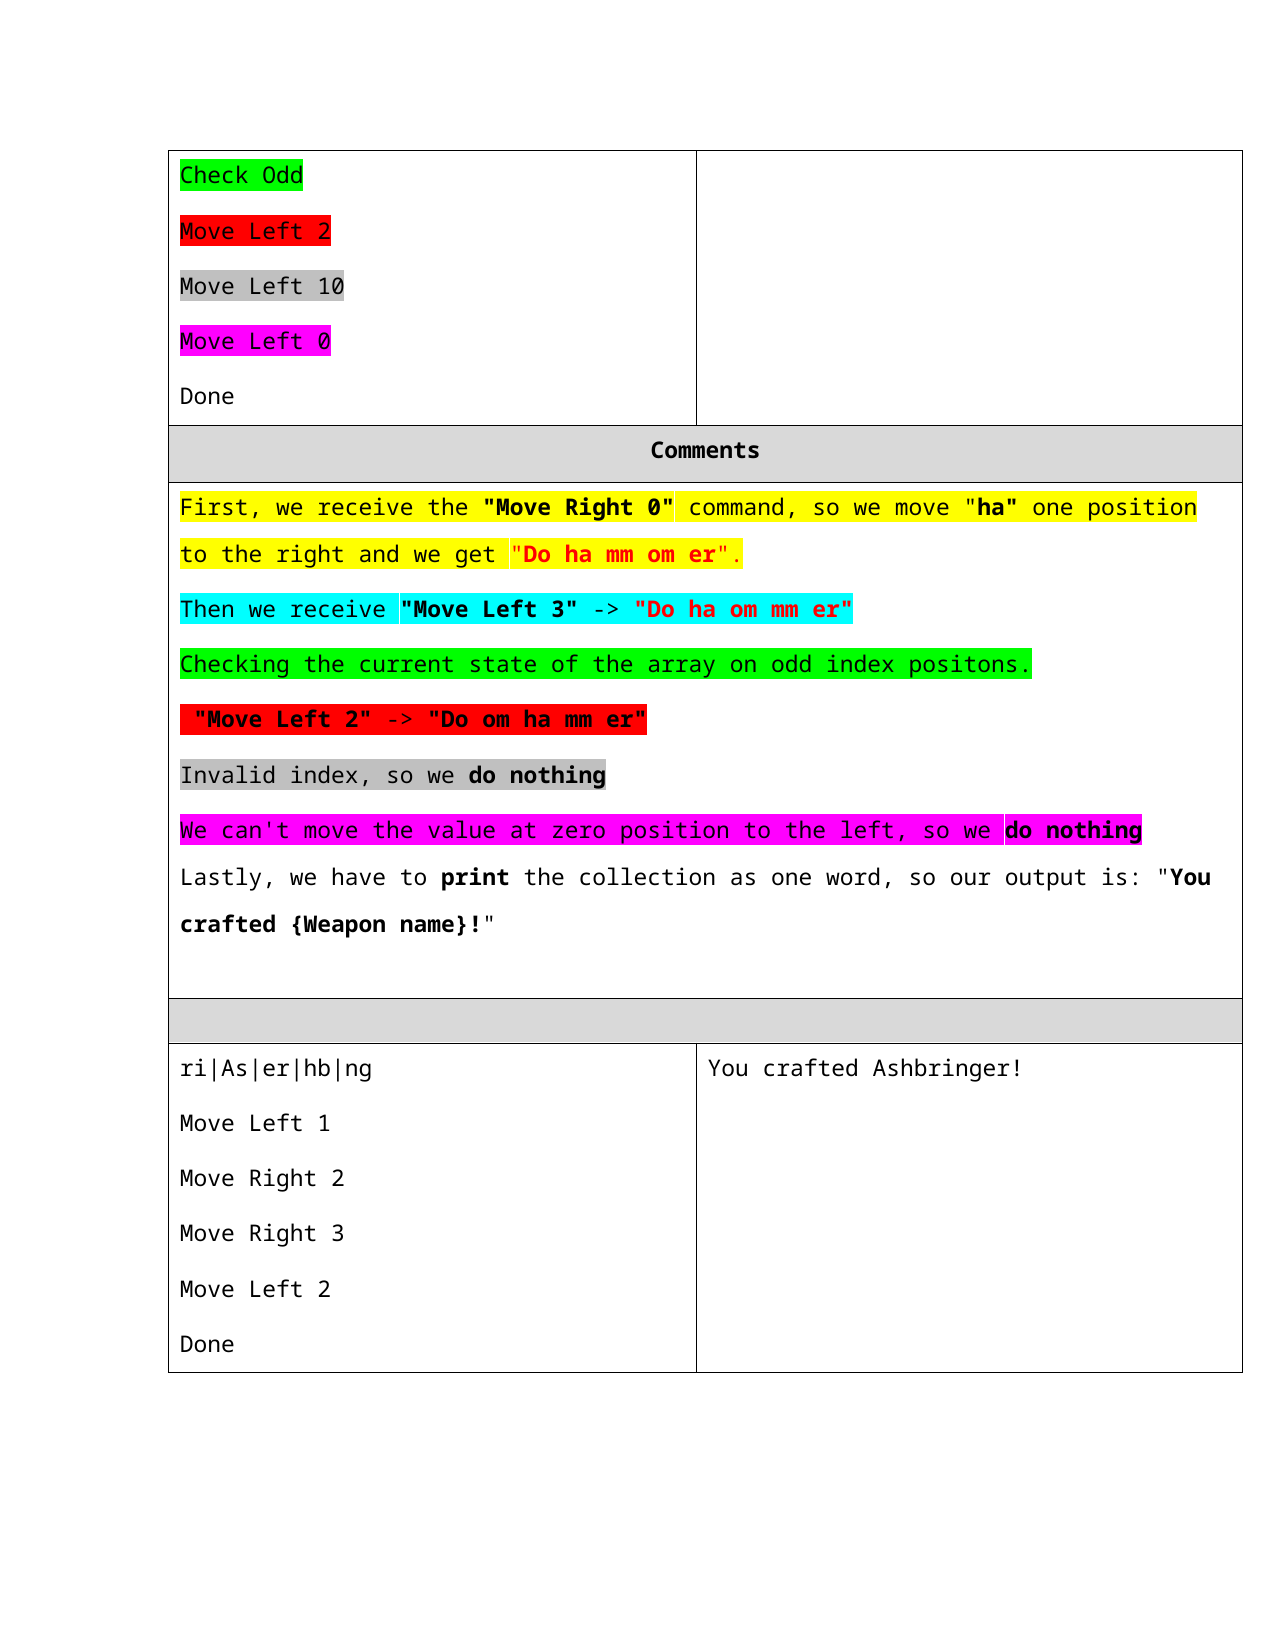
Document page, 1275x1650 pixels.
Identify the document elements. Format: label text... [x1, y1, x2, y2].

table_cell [169, 151, 696, 424]
table_cell Comments [169, 426, 1242, 482]
table_cell [169, 999, 1242, 1042]
table_cell First, we receive the "Move Right 0" command, so we move "ha" one position to the right and we get "Do ha mm om er". Then we receive "Move Left 3" -> "Do ha om mm er" Checking the current state of the array on odd index positons. "Move Left 2" -> "Do om ha mm er" Invalid index, so we do nothing We can't move the value at zero position to the left, so we do nothing Lastly, we have to print the collection as one word, so our output is: "You crafted {Weapon name}!" [169, 483, 1242, 998]
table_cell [697, 151, 1242, 424]
table_cell You crafted Ashbringer! [697, 1044, 1242, 1372]
table_cell ri|As|er|hb|ng Move Left 1 Move Right 2 Move Right 3 Move Left 2 Done [169, 1044, 696, 1372]
